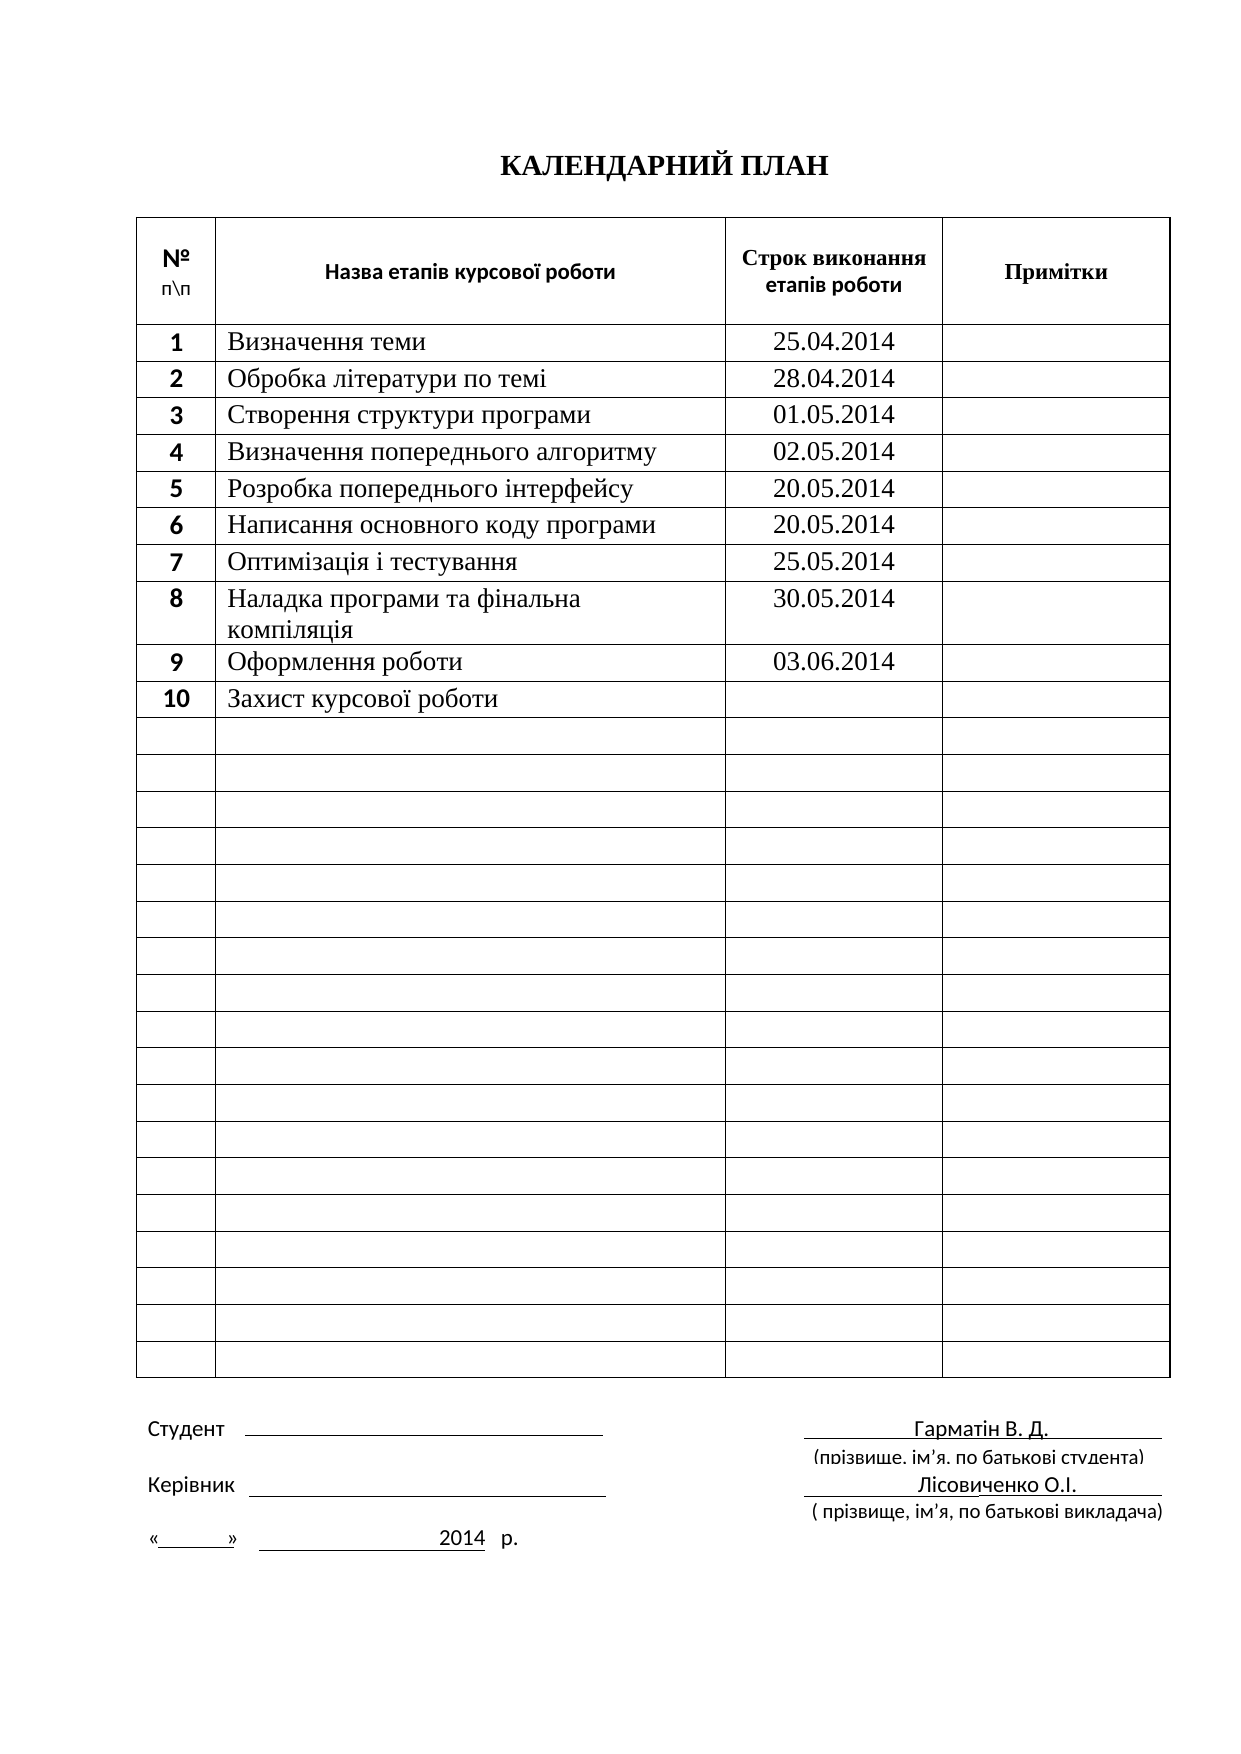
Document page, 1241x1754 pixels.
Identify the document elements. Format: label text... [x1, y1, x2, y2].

table_cell [137, 792, 215, 827]
table_cell 8 [137, 582, 215, 644]
table_cell [943, 1342, 1169, 1377]
table_cell [137, 1122, 215, 1157]
table_cell [216, 1305, 725, 1341]
table_cell [726, 1122, 942, 1157]
table_cell [726, 792, 942, 827]
table_cell [943, 1305, 1169, 1341]
table_cell [726, 1085, 942, 1121]
table_cell [216, 828, 725, 864]
table_cell 03.06.2014 [726, 645, 942, 681]
table_cell [726, 755, 942, 791]
table_cell 28.04.2014 [726, 362, 942, 397]
table_cell 7 [137, 545, 215, 581]
table_cell [726, 1158, 942, 1194]
table_cell Наладка програми та фінальна компіляція [216, 582, 725, 644]
table_cell 2 [137, 362, 215, 397]
table_cell [726, 975, 942, 1011]
table_cell [137, 1342, 215, 1377]
table_cell Написання основного коду програми [216, 508, 725, 544]
table_cell 25.05.2014 [726, 545, 942, 581]
table_cell [726, 1268, 942, 1304]
table_cell [726, 865, 942, 901]
table_cell [943, 398, 1169, 434]
table_cell [726, 828, 942, 864]
table_cell 02.05.2014 [726, 435, 942, 471]
table_header Назва етапів курсової роботи [216, 218, 725, 324]
table_cell [216, 792, 725, 827]
table_cell [726, 718, 942, 754]
table_cell [943, 938, 1169, 974]
table_cell 4 [137, 435, 215, 471]
table_cell [137, 1305, 215, 1341]
table_cell [137, 718, 215, 754]
table_cell Обробка літератури по темі [216, 362, 725, 397]
table_cell 20.05.2014 [726, 472, 942, 507]
table_cell [216, 938, 725, 974]
table_cell [216, 975, 725, 1011]
table_cell [137, 1158, 215, 1194]
text Керівник Лісовиченко О.І. [148, 1470, 1181, 1498]
table_cell 01.05.2014 [726, 398, 942, 434]
table_cell [943, 1268, 1169, 1304]
table_cell [726, 938, 942, 974]
table_cell [943, 508, 1169, 544]
table_cell [726, 1342, 942, 1377]
table_cell [943, 582, 1169, 644]
table_header Строк виконання етапів роботи [726, 218, 942, 324]
table_cell [216, 755, 725, 791]
table_cell [216, 1085, 725, 1121]
table_cell 3 [137, 398, 215, 434]
table_cell [726, 1232, 942, 1267]
table_cell [216, 1342, 725, 1377]
table_cell [726, 1195, 942, 1231]
text « » 2014 р. [148, 1523, 1181, 1551]
table_cell 6 [137, 508, 215, 544]
table_cell [943, 1048, 1169, 1084]
text Студент Гарматін В. Д. [148, 1414, 1181, 1442]
table_cell [216, 1195, 725, 1231]
table_cell Визначення теми [216, 325, 725, 361]
subtitle КАЛЕНДАРНИЙ ПЛАН [148, 148, 1181, 181]
table_cell [137, 865, 215, 901]
table_cell [137, 1012, 215, 1047]
table_cell [137, 1232, 215, 1267]
table_cell [216, 1012, 725, 1047]
table_cell [943, 1158, 1169, 1194]
table_cell 1 [137, 325, 215, 361]
table_cell [137, 1268, 215, 1304]
text ( прізвище, ім’я, по батькові викладача) [811, 1498, 1181, 1523]
table_cell [943, 1012, 1169, 1047]
table_cell [943, 828, 1169, 864]
table_cell [726, 1048, 942, 1084]
table_cell [137, 902, 215, 937]
table_cell [137, 1085, 215, 1121]
table_cell 25.04.2014 [726, 325, 942, 361]
table_cell [943, 645, 1169, 681]
table_cell 5 [137, 472, 215, 507]
table_cell [137, 755, 215, 791]
table_cell Оформлення роботи [216, 645, 725, 681]
table_cell [943, 1195, 1169, 1231]
table_cell [137, 1048, 215, 1084]
table_cell [216, 1268, 725, 1304]
table_cell [216, 718, 725, 754]
table_cell [943, 865, 1169, 901]
table_cell 10 [137, 682, 215, 717]
table_cell [216, 1158, 725, 1194]
table_cell [943, 472, 1169, 507]
table_cell [726, 1305, 942, 1341]
table_cell 30.05.2014 [726, 582, 942, 644]
table_cell [216, 1232, 725, 1267]
table_cell [216, 1122, 725, 1157]
table_cell [943, 902, 1169, 937]
table_cell 20.05.2014 [726, 508, 942, 544]
table_cell [943, 792, 1169, 827]
table_cell [943, 362, 1169, 397]
table_header Примітки [943, 218, 1169, 324]
table_cell [943, 1085, 1169, 1121]
table_cell Оптимізація і тестування [216, 545, 725, 581]
table_cell 9 [137, 645, 215, 681]
table_cell [726, 682, 942, 717]
table_cell [943, 545, 1169, 581]
table_cell [943, 325, 1169, 361]
table_cell [943, 755, 1169, 791]
table_cell [216, 902, 725, 937]
table_cell [726, 1012, 942, 1047]
table_cell [943, 682, 1169, 717]
table_cell [943, 1232, 1169, 1267]
table_cell [137, 1195, 215, 1231]
table_cell Розробка попереднього інтерфейсу [216, 472, 725, 507]
table_cell Захист курсової роботи [216, 682, 725, 717]
table_cell Створення структури програми [216, 398, 725, 434]
table_header № п\п [137, 218, 215, 324]
table_cell [726, 902, 942, 937]
table_cell Визначення попереднього алгоритму [216, 435, 725, 471]
table_cell [943, 1122, 1169, 1157]
table_cell [137, 828, 215, 864]
table_cell [943, 435, 1169, 471]
table_cell [137, 975, 215, 1011]
table_cell [137, 938, 215, 974]
table_cell [216, 865, 725, 901]
table_cell [943, 718, 1169, 754]
table_cell [216, 1048, 725, 1084]
table_cell [943, 975, 1169, 1011]
